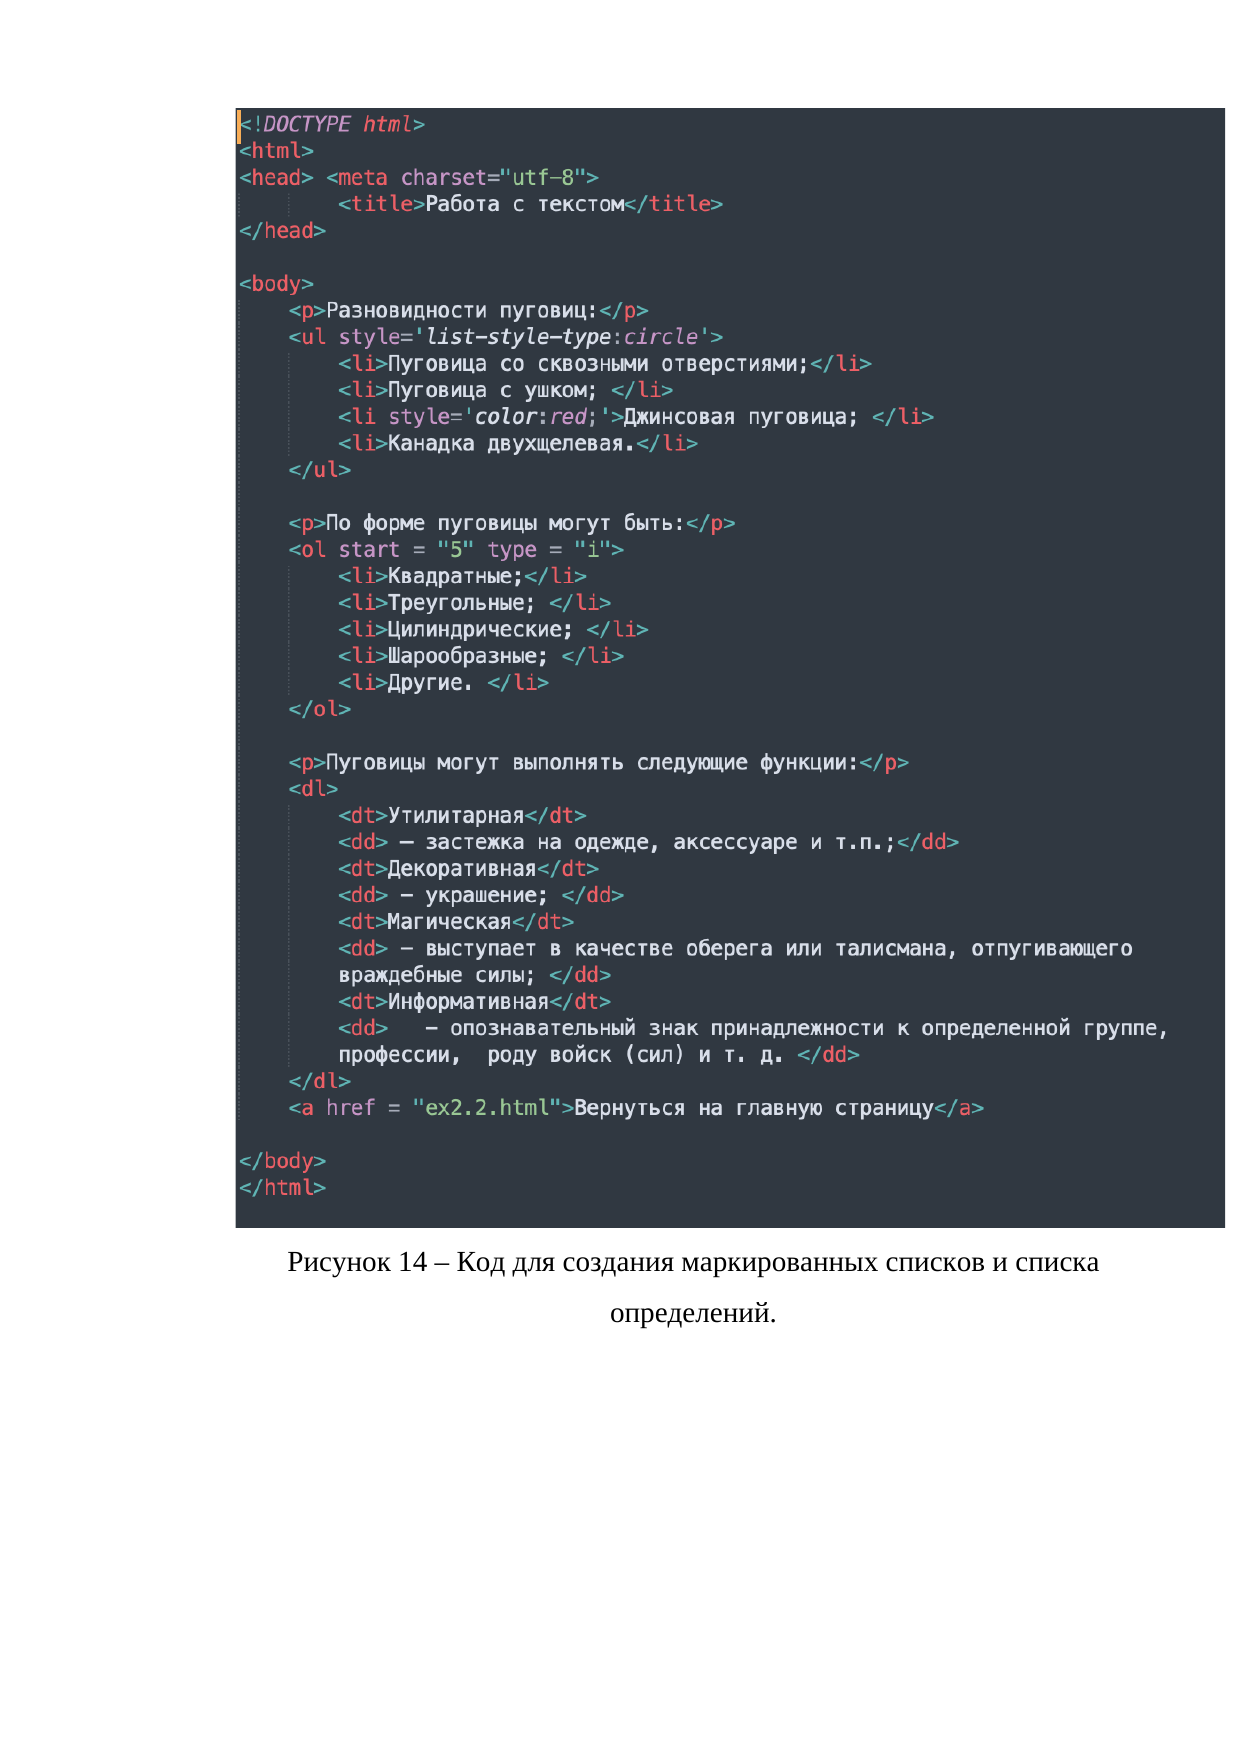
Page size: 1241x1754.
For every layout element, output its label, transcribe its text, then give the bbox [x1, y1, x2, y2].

picture [235, 108, 1226, 1228]
text Рисунок 14 – Код для создания маркированных списков и списка определений. [236, 1244, 1151, 1328]
